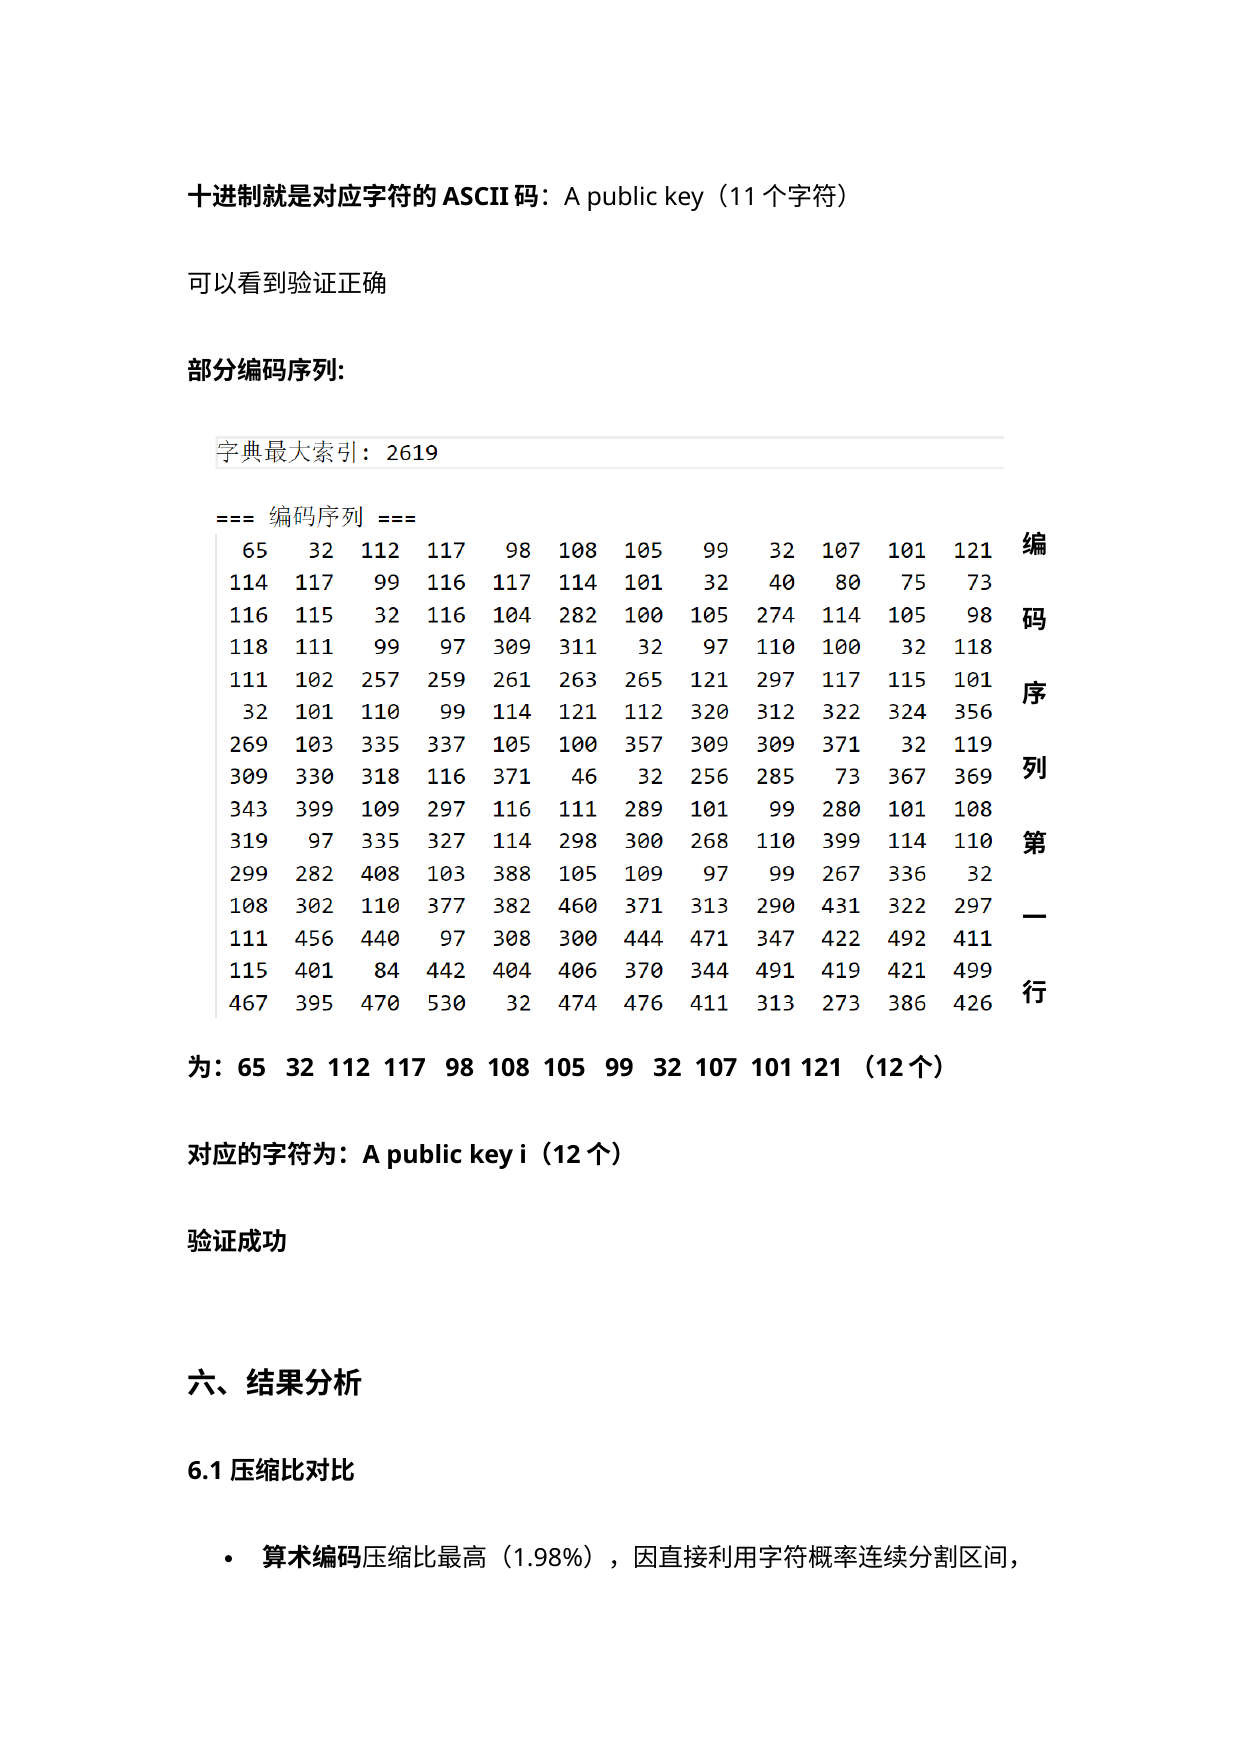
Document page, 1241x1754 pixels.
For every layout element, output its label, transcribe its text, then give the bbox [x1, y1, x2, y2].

picture [212, 436, 1004, 1018]
text 验证成功 [187, 1207, 1053, 1272]
text 可以看到验证正确 [187, 249, 1053, 314]
text 六、结果分析 [187, 1348, 1053, 1413]
text 对应的字符为：A public key i（12个） [187, 1120, 1053, 1185]
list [225, 1523, 1053, 1588]
text 6.1 压缩比对比 [187, 1436, 1053, 1501]
text 部分编码序列: [187, 336, 1053, 401]
text 十进制就是对应字符的ASCII码：A public key（11个字符） [187, 162, 1053, 227]
